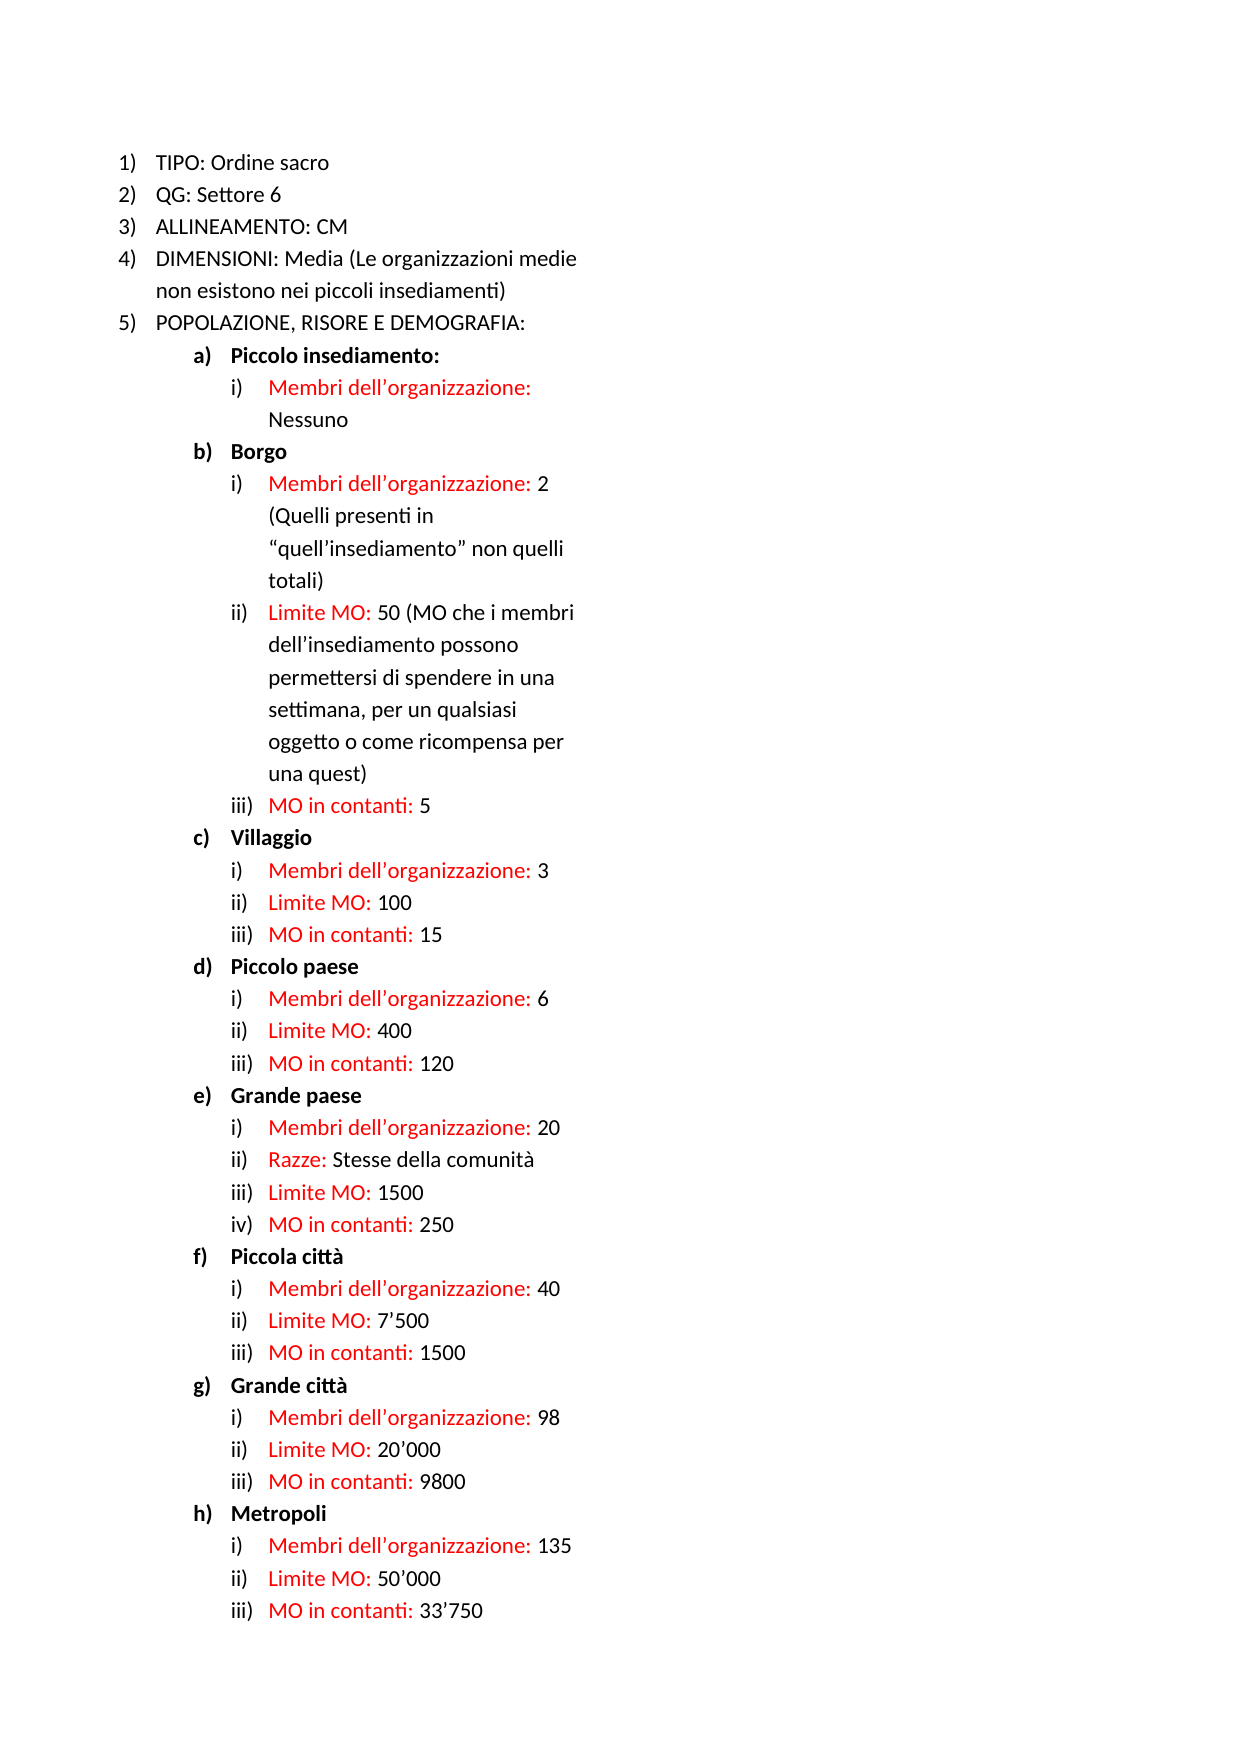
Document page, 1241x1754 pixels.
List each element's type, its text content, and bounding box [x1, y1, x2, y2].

list MO in contanti: 9800 [231, 1467, 583, 1495]
list Membri dell’organizzazione: 6 [231, 984, 583, 1012]
list Borgo [193, 437, 583, 465]
list MO in contanti: 15 [231, 920, 583, 948]
list Limite MO: 1500 [231, 1178, 583, 1206]
list TIPO: Ordine sacro [118, 148, 583, 176]
list POPOLAZIONE, RISORE E DEMOGRAFIA: [118, 308, 583, 337]
list MO in contanti: 5 [231, 791, 583, 819]
list Villaggio [193, 823, 583, 852]
list Limite MO: 400 [231, 1017, 583, 1045]
list MO in contanti: 33’750 [231, 1596, 583, 1624]
list ALLINEAMENTO: CM [118, 212, 583, 240]
list MO in contanti: 1500 [231, 1338, 583, 1367]
list MO in contanti: 250 [231, 1210, 583, 1238]
list Membri dell’organizzazione: 135 [231, 1532, 583, 1560]
list Piccola città [193, 1242, 583, 1270]
list Grande paese [193, 1081, 583, 1109]
list Metropoli [193, 1499, 583, 1527]
list MO in contanti: 120 [231, 1049, 583, 1077]
list Piccolo paese [193, 952, 583, 980]
list Membri dell’organizzazione: 3 [231, 856, 583, 884]
list Membri dell’organizzazione: Nessuno [231, 373, 583, 433]
list Limite MO: 50’000 [231, 1564, 583, 1592]
list Membri dell’organizzazione: 20 [231, 1113, 583, 1141]
list Razze: Stesse della comunità [231, 1145, 583, 1173]
list DIMENSIONI: Media (Le organizzazioni medie non esistono nei piccoli insediamenti) [118, 244, 583, 304]
list Limite MO: 50 (MO che i membri dell’insediamento possono permettersi di spendere in una settimana, per un qualsiasi oggetto o come ricompensa per una quest) [231, 598, 583, 787]
list Membri dell’organizzazione: 2 (Quelli presenti in “quell’insediamento” non quelli totali) [231, 469, 583, 594]
list Piccolo insediamento: [193, 341, 583, 369]
list Membri dell’organizzazione: 40 [231, 1274, 583, 1302]
list Limite MO: 100 [231, 888, 583, 916]
list Membri dell’organizzazione: 98 [231, 1403, 583, 1431]
list Grande città [193, 1371, 583, 1399]
list Limite MO: 7’500 [231, 1306, 583, 1334]
list Limite MO: 20’000 [231, 1435, 583, 1463]
list QG: Settore 6 [118, 180, 583, 208]
